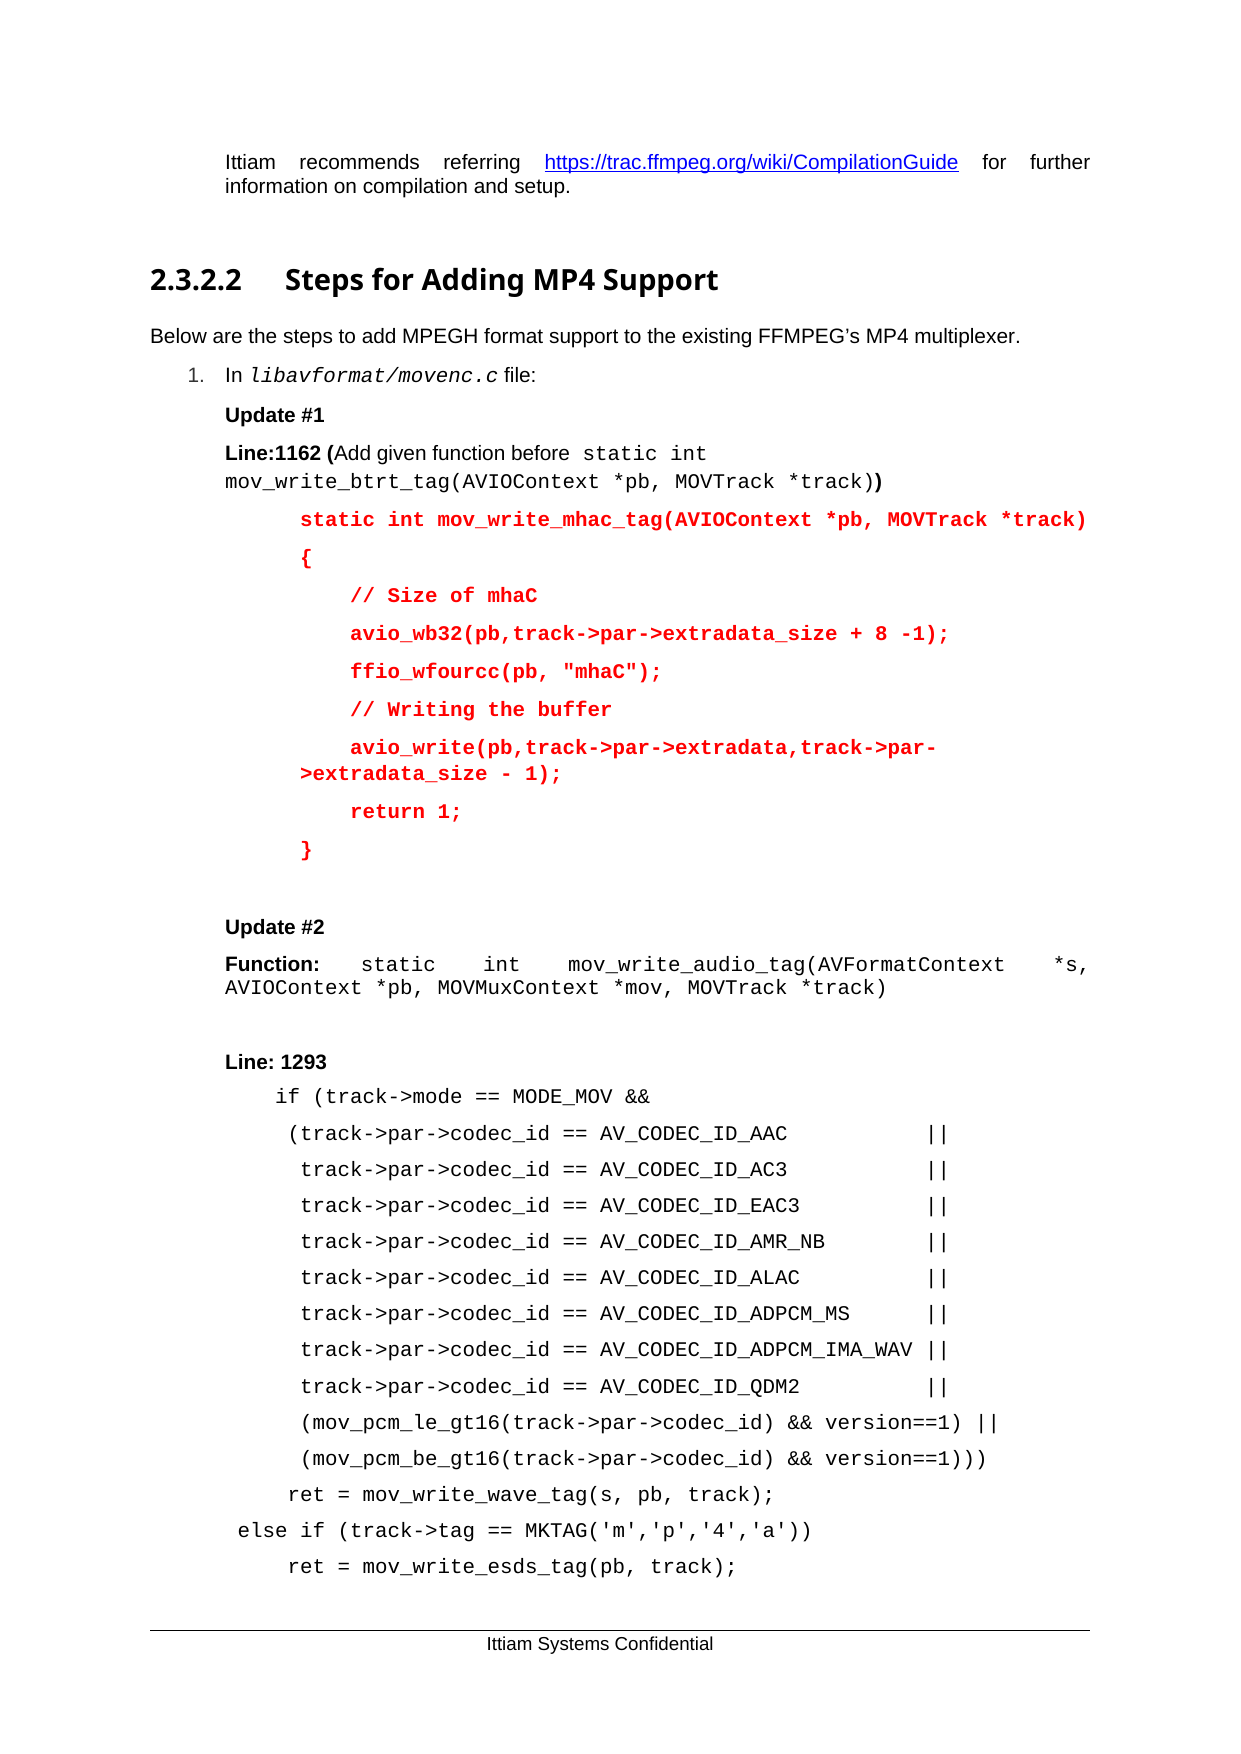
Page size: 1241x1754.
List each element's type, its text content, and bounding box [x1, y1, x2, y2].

list track->par->codec_id == AV_CODEC_ID_QDM2 || [187, 1376, 1090, 1399]
text ffio_wfourcc(pb, "mhaC"); [300, 661, 1090, 685]
list track->par->codec_id == AV_CODEC_ID_ALAC || [187, 1267, 1090, 1291]
list Line: 1293 [225, 1050, 1090, 1074]
text avio_wb32(pb,track->par->extradata_size + 8 -1); [300, 623, 1090, 647]
list (mov_pcm_be_gt16(track->par->codec_id) && version==1))) [187, 1448, 1090, 1472]
text avio_write(pb,track->par->extradata,track->par->extradata_size - 1); [300, 737, 1090, 786]
list track->par->codec_id == AV_CODEC_ID_ADPCM_IMA_WAV || [187, 1339, 1090, 1363]
list Function: static int mov_write_audio_tag(AVFormatContext *s, AVIOContext *pb, MOVMuxContext *mov, MOVTrack *track) [225, 952, 1090, 1001]
list track->par->codec_id == AV_CODEC_ID_AC3 || [187, 1159, 1090, 1182]
text Line:1162 (Add given function before static int mov_write_btrt_tag(AVIOContext *pb, MOVTrack *track)) [225, 441, 1090, 494]
text // Size of mhaC [300, 585, 1090, 609]
text static int mov_write_mhac_tag(AVIOContext *pb, MOVTrack *track) [300, 509, 1090, 533]
text Update #1 [225, 403, 1090, 427]
list track->par->codec_id == AV_CODEC_ID_AMR_NB || [187, 1231, 1090, 1255]
list if (track->mode == MODE_MOV && [187, 1086, 1090, 1110]
list Update #2 [225, 915, 1090, 939]
text // Writing the buffer [300, 699, 1090, 723]
list else if (track->tag == MKTAG('m','p','4','a')) [187, 1520, 1090, 1544]
subtitle Steps for Adding MP4 Support [150, 259, 1090, 299]
text return 1; [300, 801, 1090, 824]
list (mov_pcm_le_gt16(track->par->codec_id) && version==1) || [187, 1412, 1090, 1435]
list Ittiam recommends referring https://trac.ffmpeg.org/wiki/CompilationGuide for further information on compilation and setup. [225, 150, 1090, 198]
list In libavformat/movenc.c file: [187, 362, 1090, 388]
list track->par->codec_id == AV_CODEC_ID_EAC3 || [187, 1195, 1090, 1218]
list ret = mov_write_esds_tag(pb, track); [187, 1556, 1090, 1580]
list (track->par->codec_id == AV_CODEC_ID_AAC || [187, 1123, 1090, 1146]
text { [300, 547, 1090, 571]
text Below are the steps to add MPEGH format support to the existing FFMPEG’s MP4 multiplexer. [150, 324, 1090, 348]
text } [300, 839, 1090, 862]
list ret = mov_write_wave_tag(s, pb, track); [187, 1484, 1090, 1508]
list track->par->codec_id == AV_CODEC_ID_ADPCM_MS || [187, 1303, 1090, 1327]
